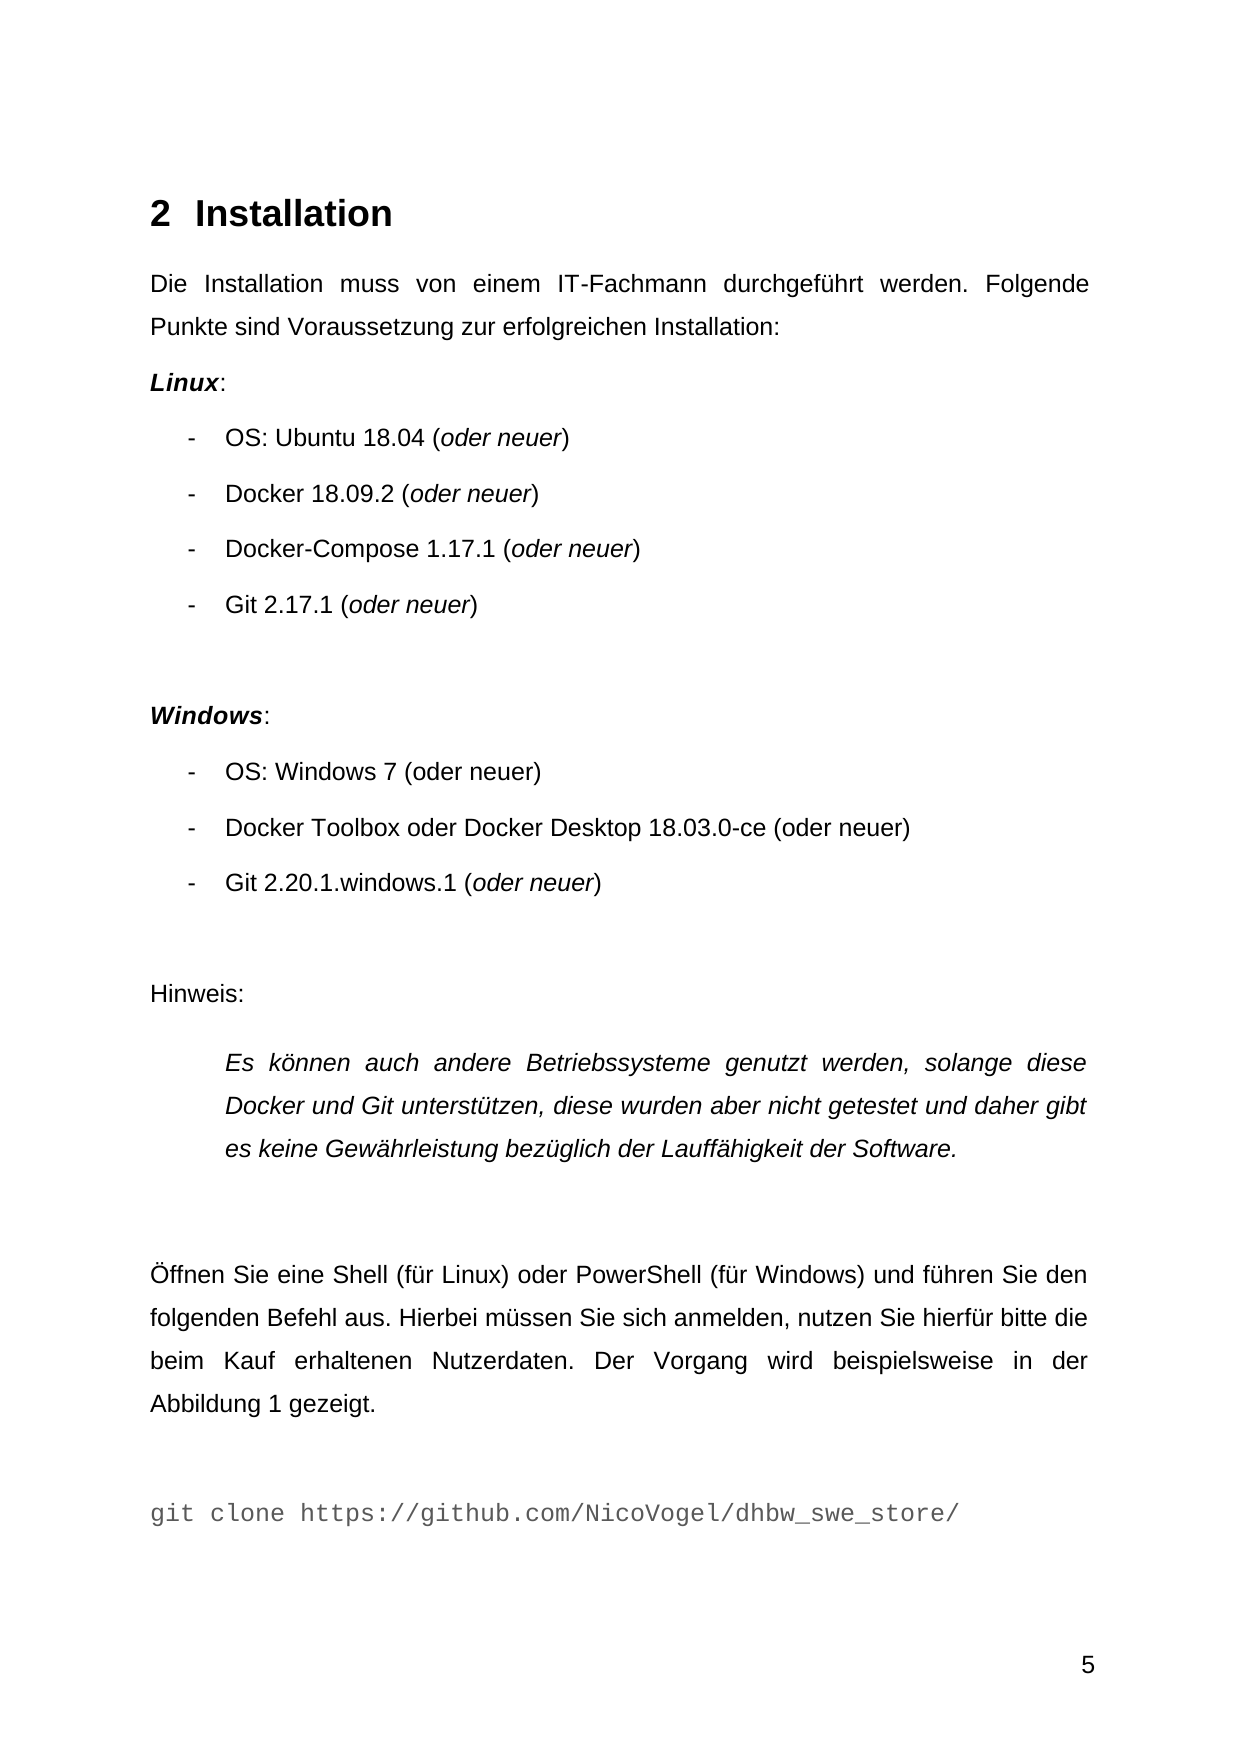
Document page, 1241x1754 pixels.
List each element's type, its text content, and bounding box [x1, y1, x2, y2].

subtitle Installation [150, 192, 1090, 235]
list Docker 18.09.2 (oder neuer) [187, 479, 1090, 508]
list Git 2.20.1.windows.1 (oder neuer) [187, 868, 1090, 897]
text git clone https://github.com/NicoVogel/dhbw_swe_store/ [150, 1500, 1090, 1528]
text Die Installation muss von einem IT-Fachmann durchgeführt werden. Folgende Punkte sind Voraussetzung zur erfolgreichen Installation: [150, 269, 1090, 341]
list Es können auch andere Betriebssysteme genutzt werden, solange diese Docker und Git unterstützen, diese wurden aber nicht getestet und daher gibt es keine Gewährleistung bezüglich der Lauffähigkeit der Software. [225, 1048, 1090, 1163]
text Öffnen Sie eine Shell (für Linux) oder PowerShell (für Windows) und führen Sie den folgenden Befehl aus. Hierbei müssen Sie sich anmelden, nutzen Sie hierfür bitte die beim Kauf erhaltenen Nutzerdaten. Der Vorgang wird beispielsweise in der Abbildung 1 gezeigt. [150, 1259, 1090, 1418]
list Git 2.17.1 (oder neuer) [187, 590, 1090, 619]
list OS: Ubuntu 18.04 (oder neuer) [187, 423, 1090, 452]
list OS: Windows 7 (oder neuer) [187, 757, 1090, 786]
text Hinweis: [150, 979, 1090, 1008]
list Docker-Compose 1.17.1 (oder neuer) [187, 534, 1090, 563]
text Linux: [150, 368, 1090, 396]
list Docker Toolbox oder Docker Desktop 18.03.0-ce (oder neuer) [187, 813, 1090, 841]
text Windows: [150, 701, 1090, 730]
